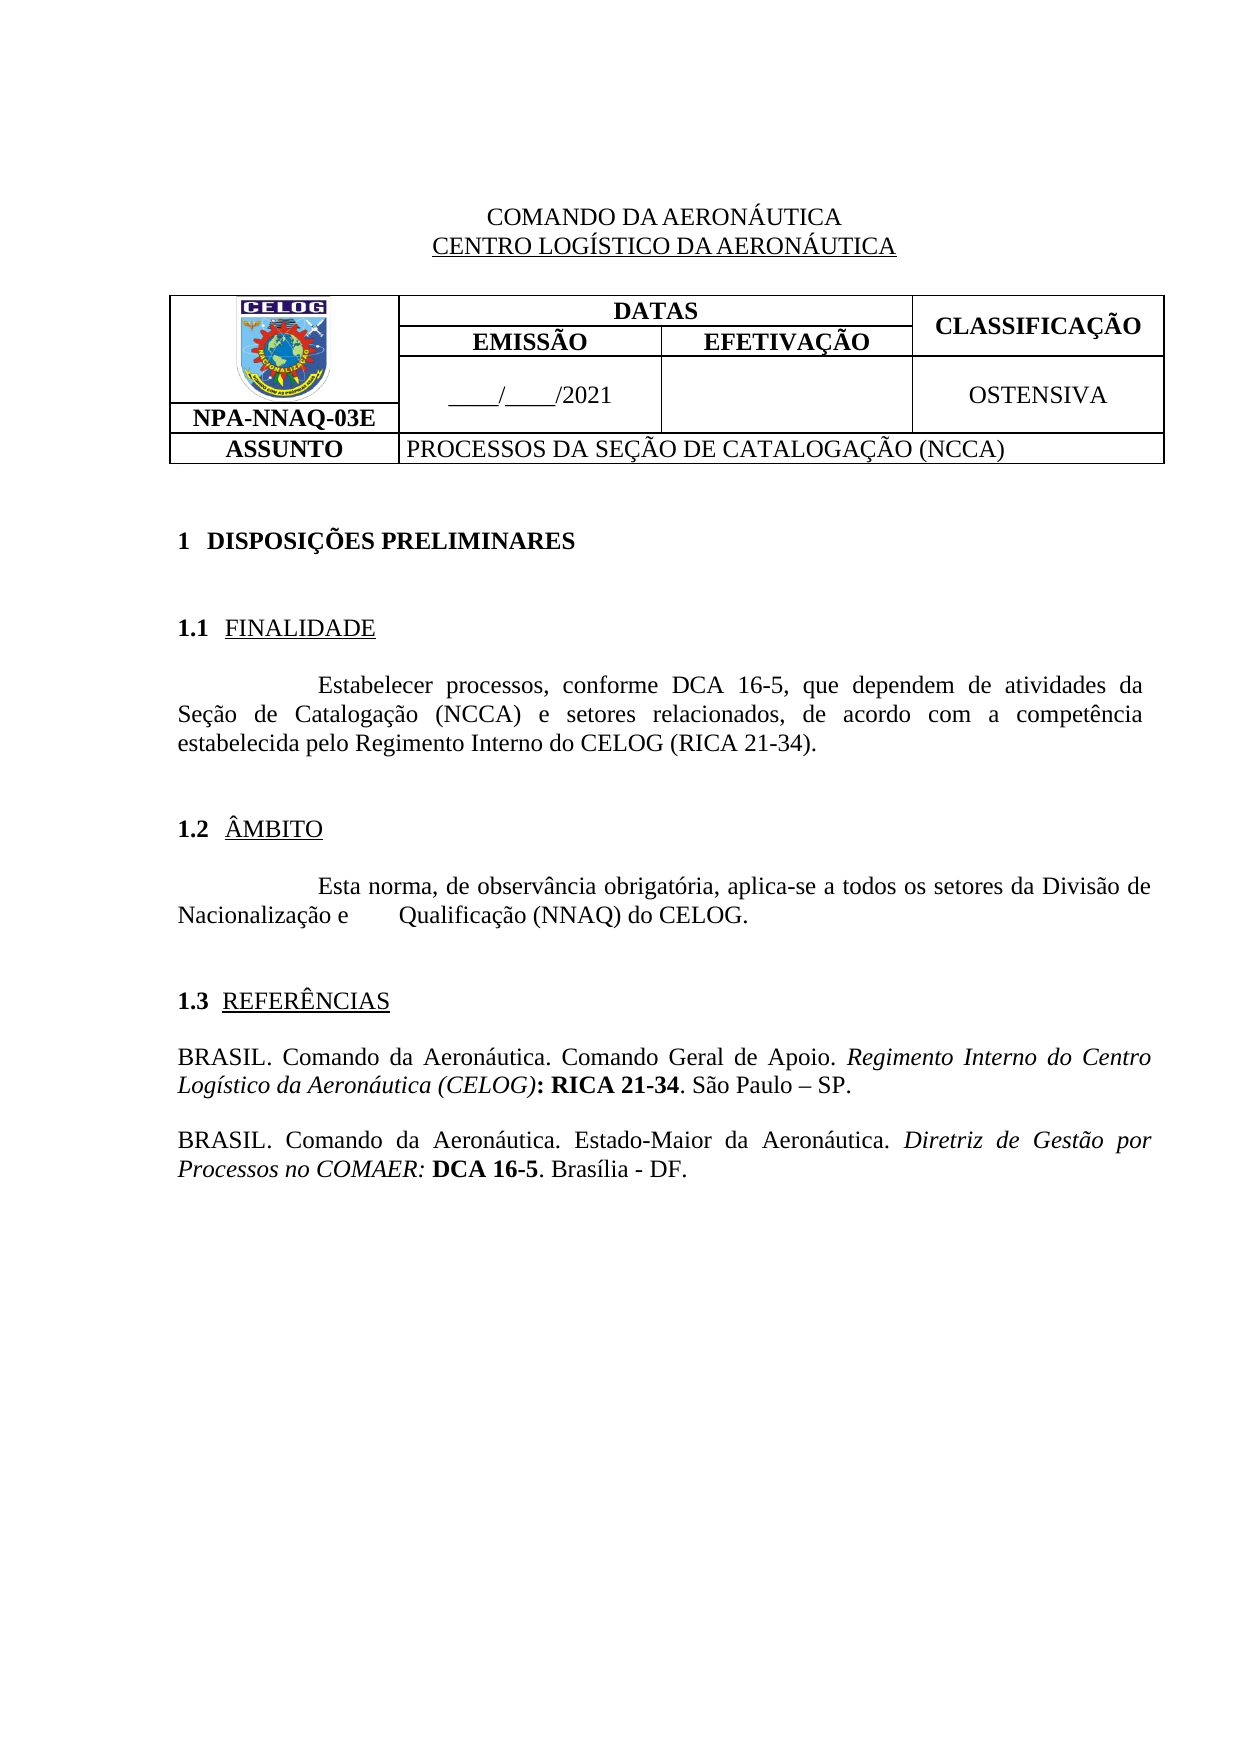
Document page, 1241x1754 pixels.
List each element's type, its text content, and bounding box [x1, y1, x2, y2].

table_cell EFETIVAÇÃO [662, 327, 912, 355]
list DISPOSIÇÕES PRELIMINARES [177, 526, 1152, 555]
table_cell ____/____/2021 [400, 357, 661, 432]
table_cell NPA-NNAQ-03E [171, 404, 398, 432]
table_cell [662, 357, 912, 432]
text Estabelecer processos, conforme DCA 16-5, que dependem de atividades da Seção de Catalogação (NCCA) e setores relacionados, de acordo com a competência estabelecida pelo Regimento Interno do CELOG (RICA 21-34). [177, 670, 1144, 756]
picture [236, 296, 331, 402]
subtitle COMANDO DA AERONÁUTICA CENTRO LOGÍSTICO DA AERONÁUTICA [177, 202, 1152, 260]
table_cell ASSUNTO [171, 434, 398, 463]
table_header [171, 296, 236, 402]
list REFERÊNCIAS [177, 986, 1152, 1015]
list ÂMBITO [177, 814, 1152, 843]
table_header [331, 296, 398, 402]
text BRASIL. Comando da Aeronáutica. Comando Geral de Apoio. Regimento Interno do Centro Logístico da Aeronáutica (CELOG): RICA 21-34. São Paulo – SP. [177, 1042, 1152, 1099]
table_cell OSTENSIVA [913, 357, 1163, 432]
table_cell PROCESSOS DA SEÇÃO DE CATALOGAÇÃO (NCCA) [400, 434, 1163, 463]
list FINALIDADE [177, 613, 1152, 641]
table_header DATAS [400, 296, 912, 325]
text BRASIL. Comando da Aeronáutica. Estado-Maior da Aeronáutica. Diretriz de Gestão por Processos no COMAER: DCA 16-5. Brasília - DF. [177, 1125, 1152, 1183]
table_header CLASSIFICAÇÃO [913, 296, 1163, 355]
table_cell EMISSÃO [400, 327, 661, 355]
text Esta norma, de observância obrigatória, aplica-se a todos os setores da Divisão de Nacionalização e Qualificação (NNAQ) do CELOG. [177, 871, 1152, 929]
